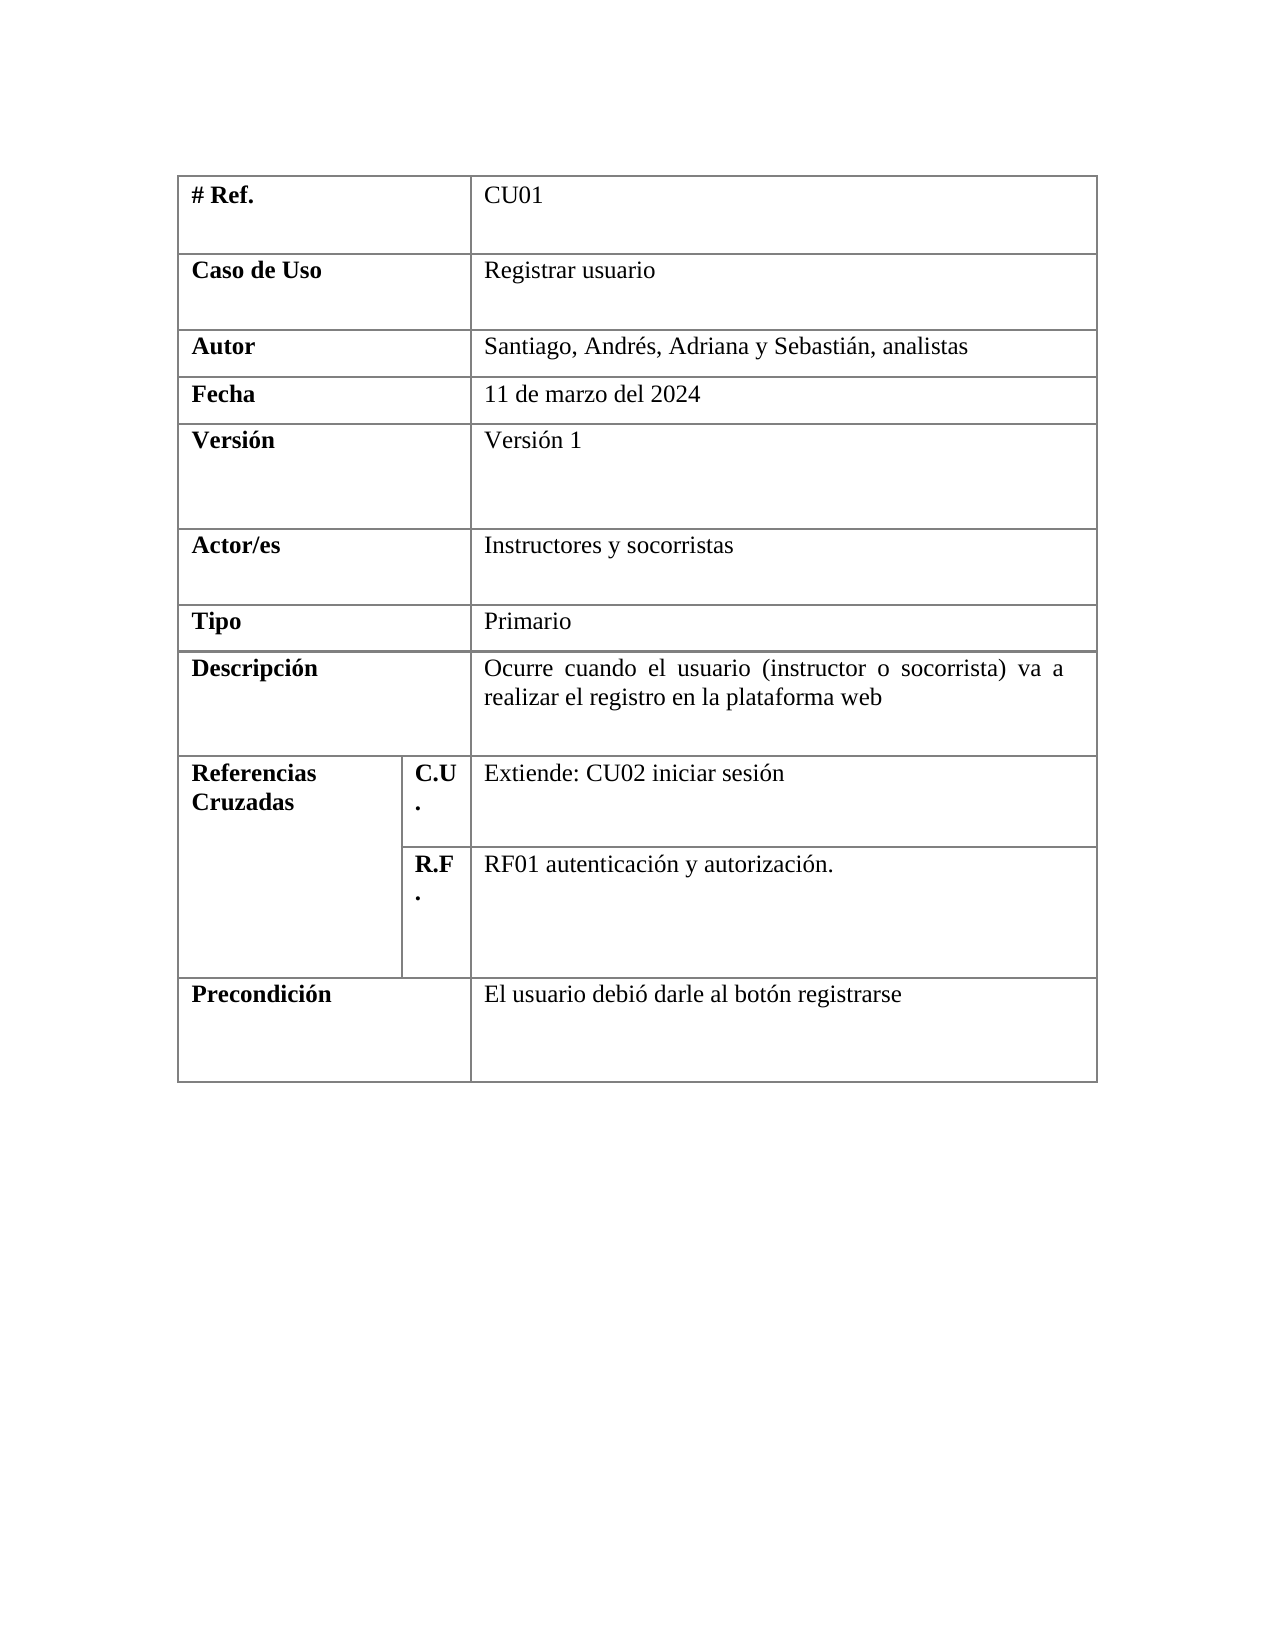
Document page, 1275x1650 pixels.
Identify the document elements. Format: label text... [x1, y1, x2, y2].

table_cell R.F. [403, 848, 470, 977]
table_cell Registrar usuario [472, 255, 1096, 329]
table_cell Precondición [179, 979, 470, 1081]
table_cell Ocurre cuando el usuario (instructor o socorrista) va a realizar el registro en la plataforma web [472, 653, 1096, 755]
table_cell RF01 autenticación y autorización. [472, 848, 1096, 977]
table_cell Descripción [179, 653, 470, 755]
table_cell Extiende: CU02 iniciar sesión [472, 757, 1096, 846]
table_cell Instructores y socorristas [472, 530, 1096, 603]
table_cell Primario [472, 606, 1096, 650]
table_cell Actor/es [179, 530, 470, 603]
table_cell Santiago, Andrés, Adriana y Sebastián, analistas [472, 331, 1096, 376]
table_header # Ref. [179, 177, 470, 253]
table_cell Versión [179, 425, 470, 528]
table_cell Autor [179, 331, 470, 376]
table_cell El usuario debió darle al botón registrarse [472, 979, 1096, 1081]
table_header CU01 [472, 177, 1096, 253]
table_cell Referencias Cruzadas [179, 757, 401, 977]
table_cell 11 de marzo del 2024 [472, 378, 1096, 423]
table_cell Versión 1 [472, 425, 1096, 528]
table_cell Tipo [179, 606, 470, 650]
table_cell C.U. [403, 757, 470, 846]
table_cell Caso de Uso [179, 255, 470, 329]
table_cell Fecha [179, 378, 470, 423]
